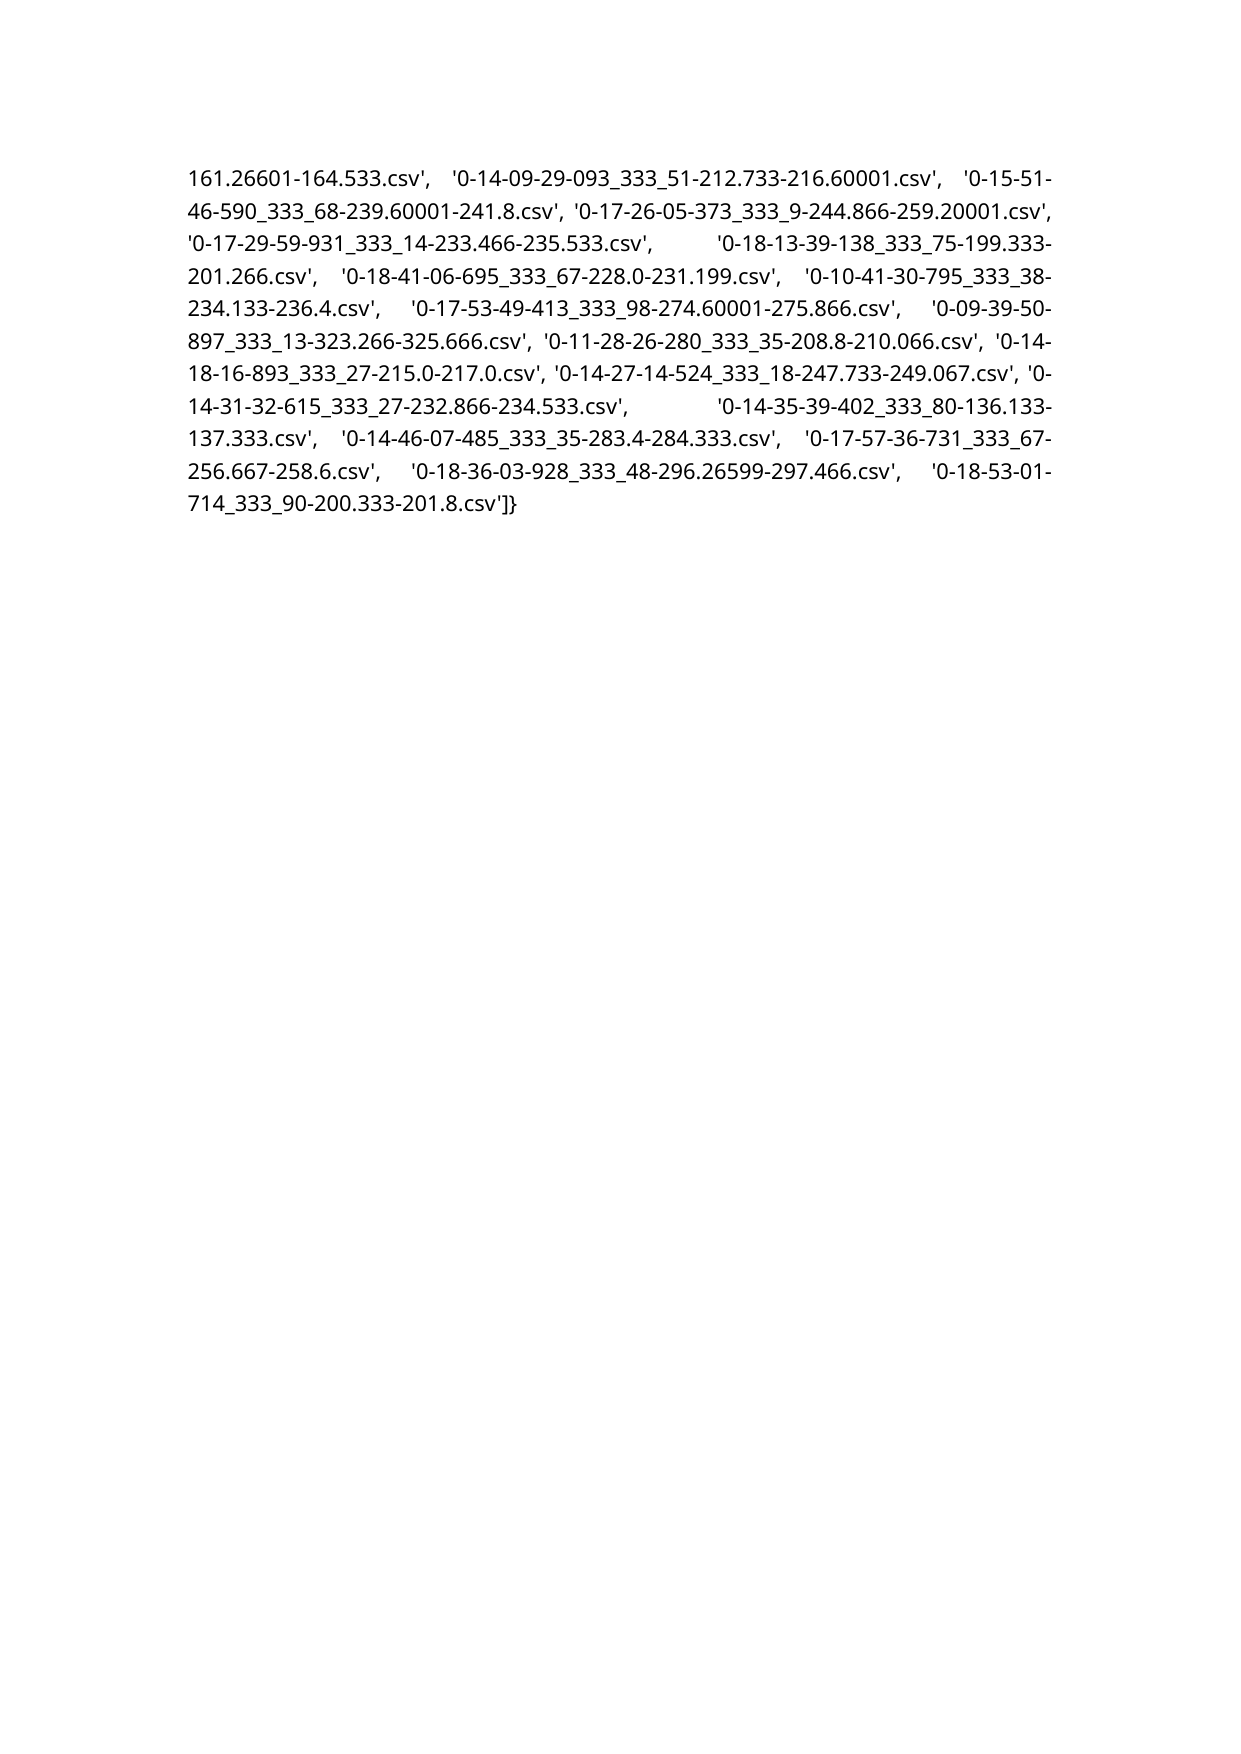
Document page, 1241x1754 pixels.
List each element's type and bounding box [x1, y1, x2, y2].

text [187, 162, 1053, 519]
